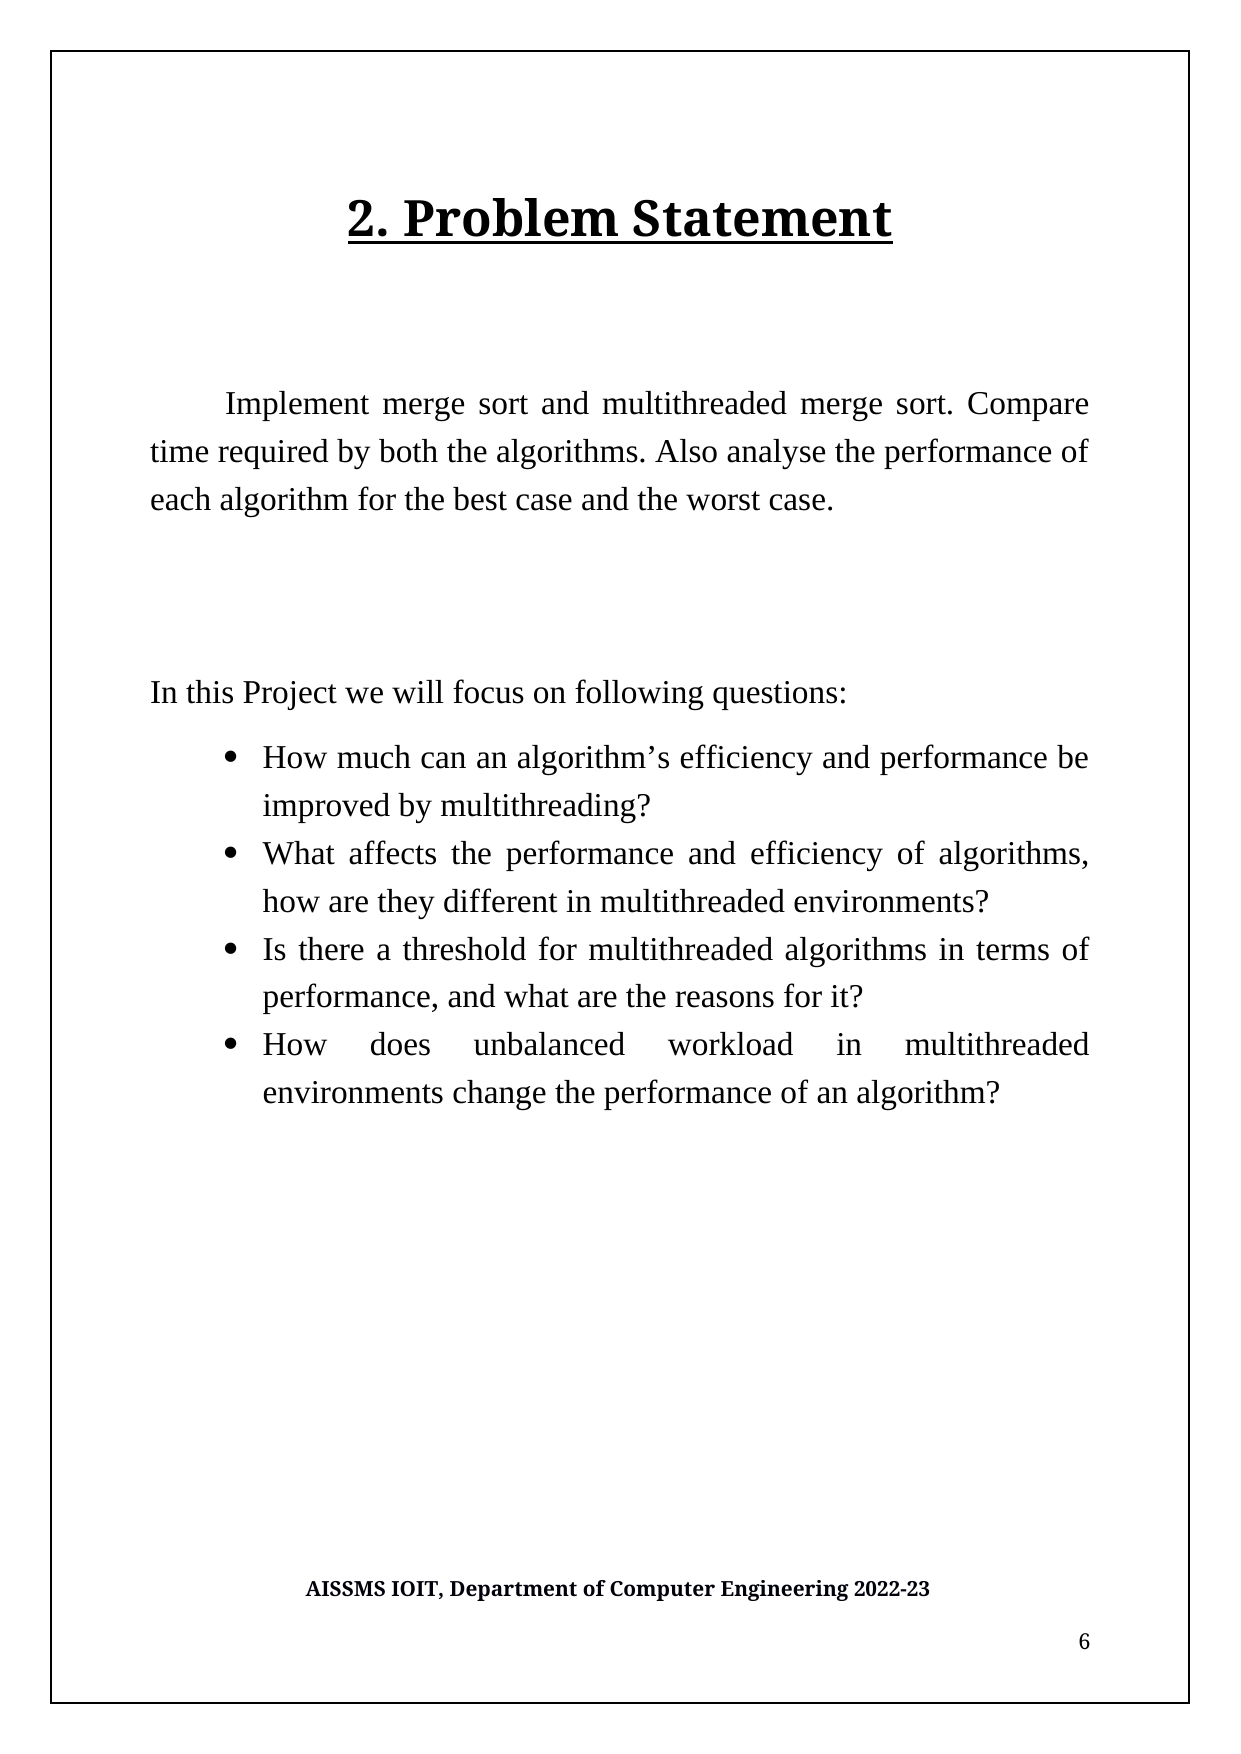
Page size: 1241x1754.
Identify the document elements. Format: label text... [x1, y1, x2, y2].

list How much can an algorithm’s efficiency and performance be improved by multithreading? [225, 737, 1090, 823]
text Implement merge sort and multithreaded merge sort. Compare time required by both the algorithms. Also analyse the performance of each algorithm for the best case and the worst case. [150, 383, 1090, 517]
list Is there a threshold for multithreaded algorithms in terms of performance, and what are the reasons for it? [225, 929, 1090, 1015]
list How does unbalanced workload in multithreaded environments change the performance of an algorithm? [225, 1024, 1090, 1111]
list What affects the performance and efficiency of algorithms, how are they different in multithreaded environments? [225, 833, 1090, 919]
text In this Project we will focus on following questions: [150, 672, 1090, 711]
subtitle 2. Problem Statement [150, 183, 1090, 251]
